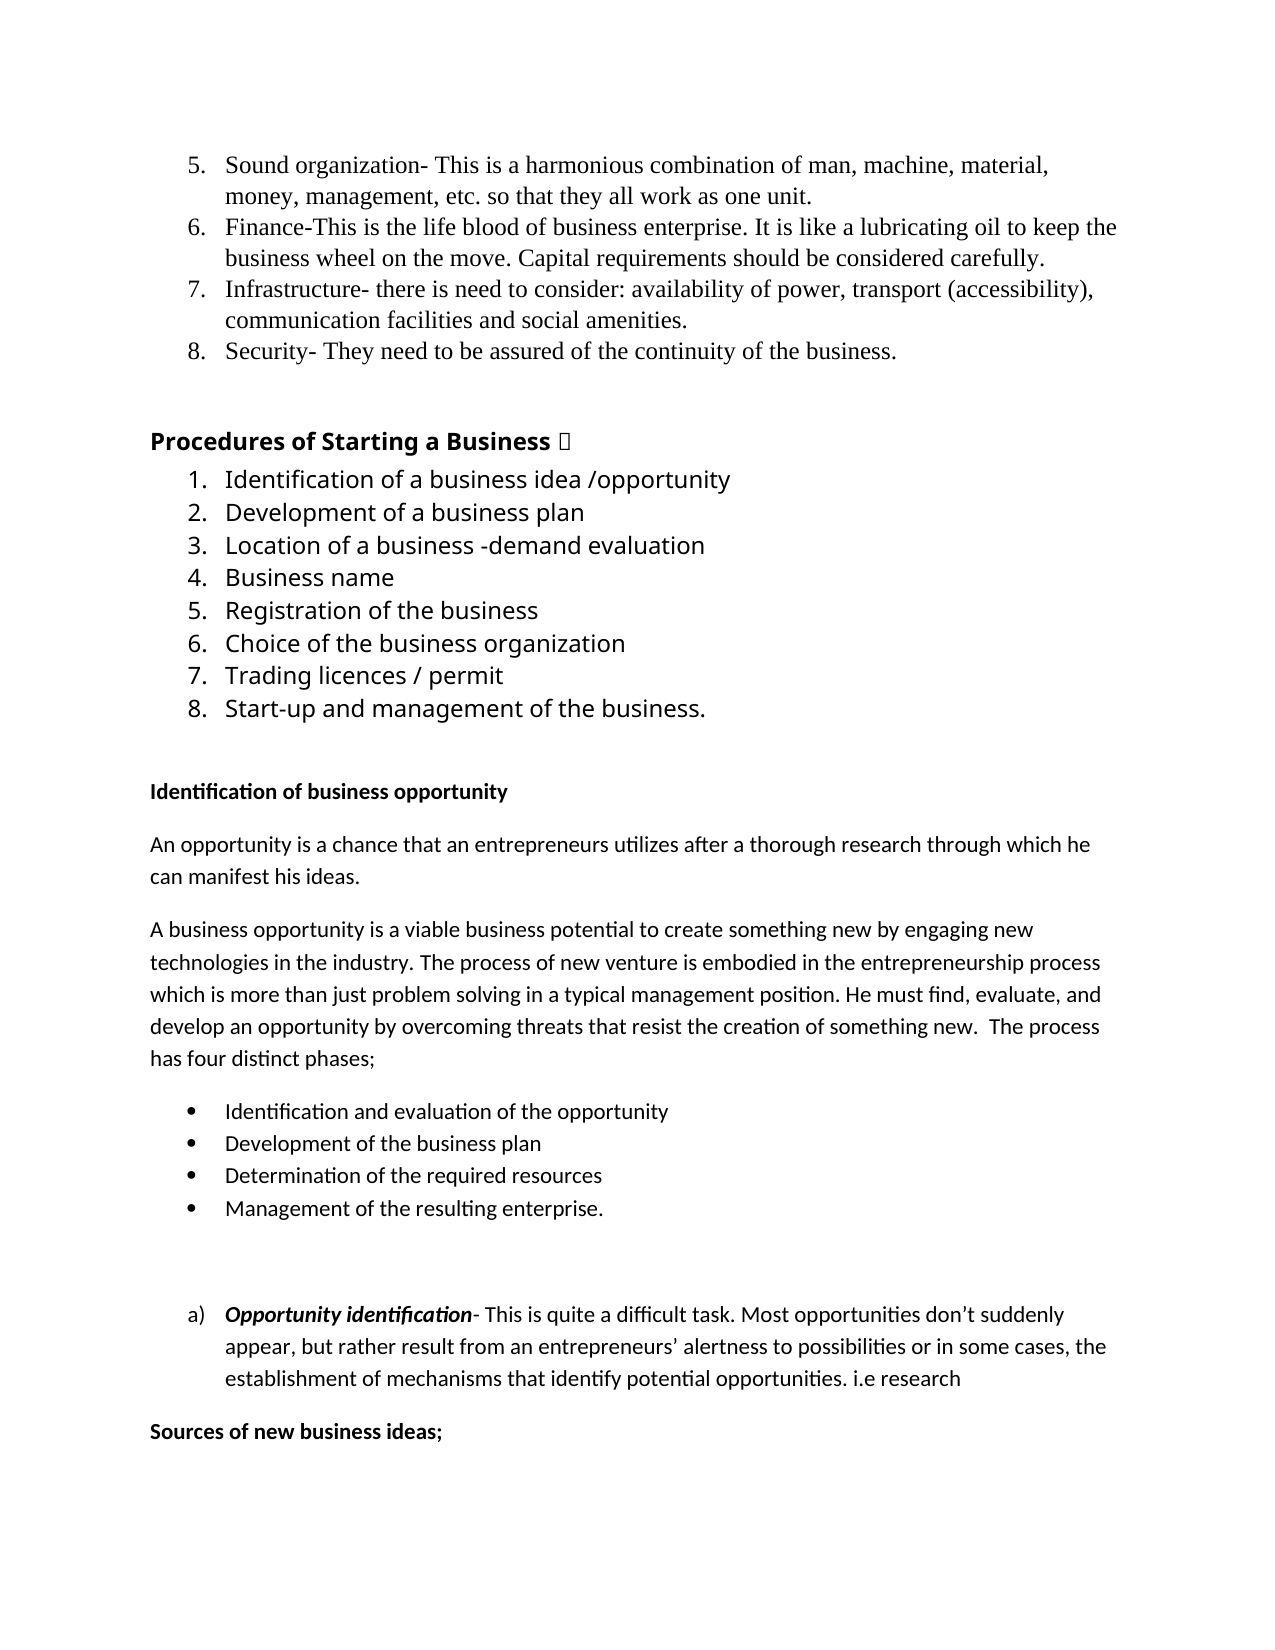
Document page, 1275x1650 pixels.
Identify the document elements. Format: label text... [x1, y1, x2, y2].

list Infrastructure- there is need to consider: availability of power, transport (accessibility), communication facilities and social amenities. [187, 274, 1125, 334]
list Identification and evaluation of the opportunity [187, 1097, 1125, 1125]
list Business name [187, 561, 1125, 594]
list Development of a business plan [187, 496, 1125, 528]
list Development of the business plan [187, 1129, 1125, 1157]
text An opportunity is a chance that an entrepreneurs utilizes after a thorough research through which he can manifest his ideas. [150, 830, 1125, 890]
list Registration of the business [187, 594, 1125, 626]
list Sound organization- This is a harmonious combination of man, machine, material, money, management, etc. so that they all work as one unit. [187, 150, 1125, 210]
list Start-up and management of the business. [187, 692, 1125, 724]
list Choice of the business organization [187, 626, 1125, 659]
list Management of the resulting enterprise. [187, 1194, 1125, 1222]
list Location of a business -demand evaluation [187, 528, 1125, 561]
list Security- They need to be assured of the continuity of the business. [187, 336, 1125, 365]
text A business opportunity is a viable business potential to create something new by engaging new technologies in the industry. The process of new venture is embodied in the entrepreneurship process which is more than just problem solving in a typical management position. He must find, evaluate, and develop an opportunity by overcoming threats that resist the creation of something new. The process has four distinct phases; [150, 915, 1125, 1072]
list Opportunity identification- This is quite a difficult task. Most opportunities don’t suddenly appear, but rather result from an entrepreneurs’ alertness to possibilities or in some cases, the establishment of mechanisms that identify potential opportunities. i.e research [187, 1300, 1125, 1392]
text Procedures of Starting a Business  [150, 424, 1125, 457]
list Identification of a business idea /opportunity [187, 463, 1125, 496]
text Sources of new business ideas; [150, 1417, 1125, 1445]
list Trading licences / permit [187, 659, 1125, 692]
list Determination of the required resources [187, 1162, 1125, 1189]
text Identification of business opportunity [150, 777, 1125, 805]
list Finance-This is the life blood of business enterprise. It is like a lubricating oil to keep the business wheel on the move. Capital requirements should be considered carefully. [187, 212, 1125, 272]
